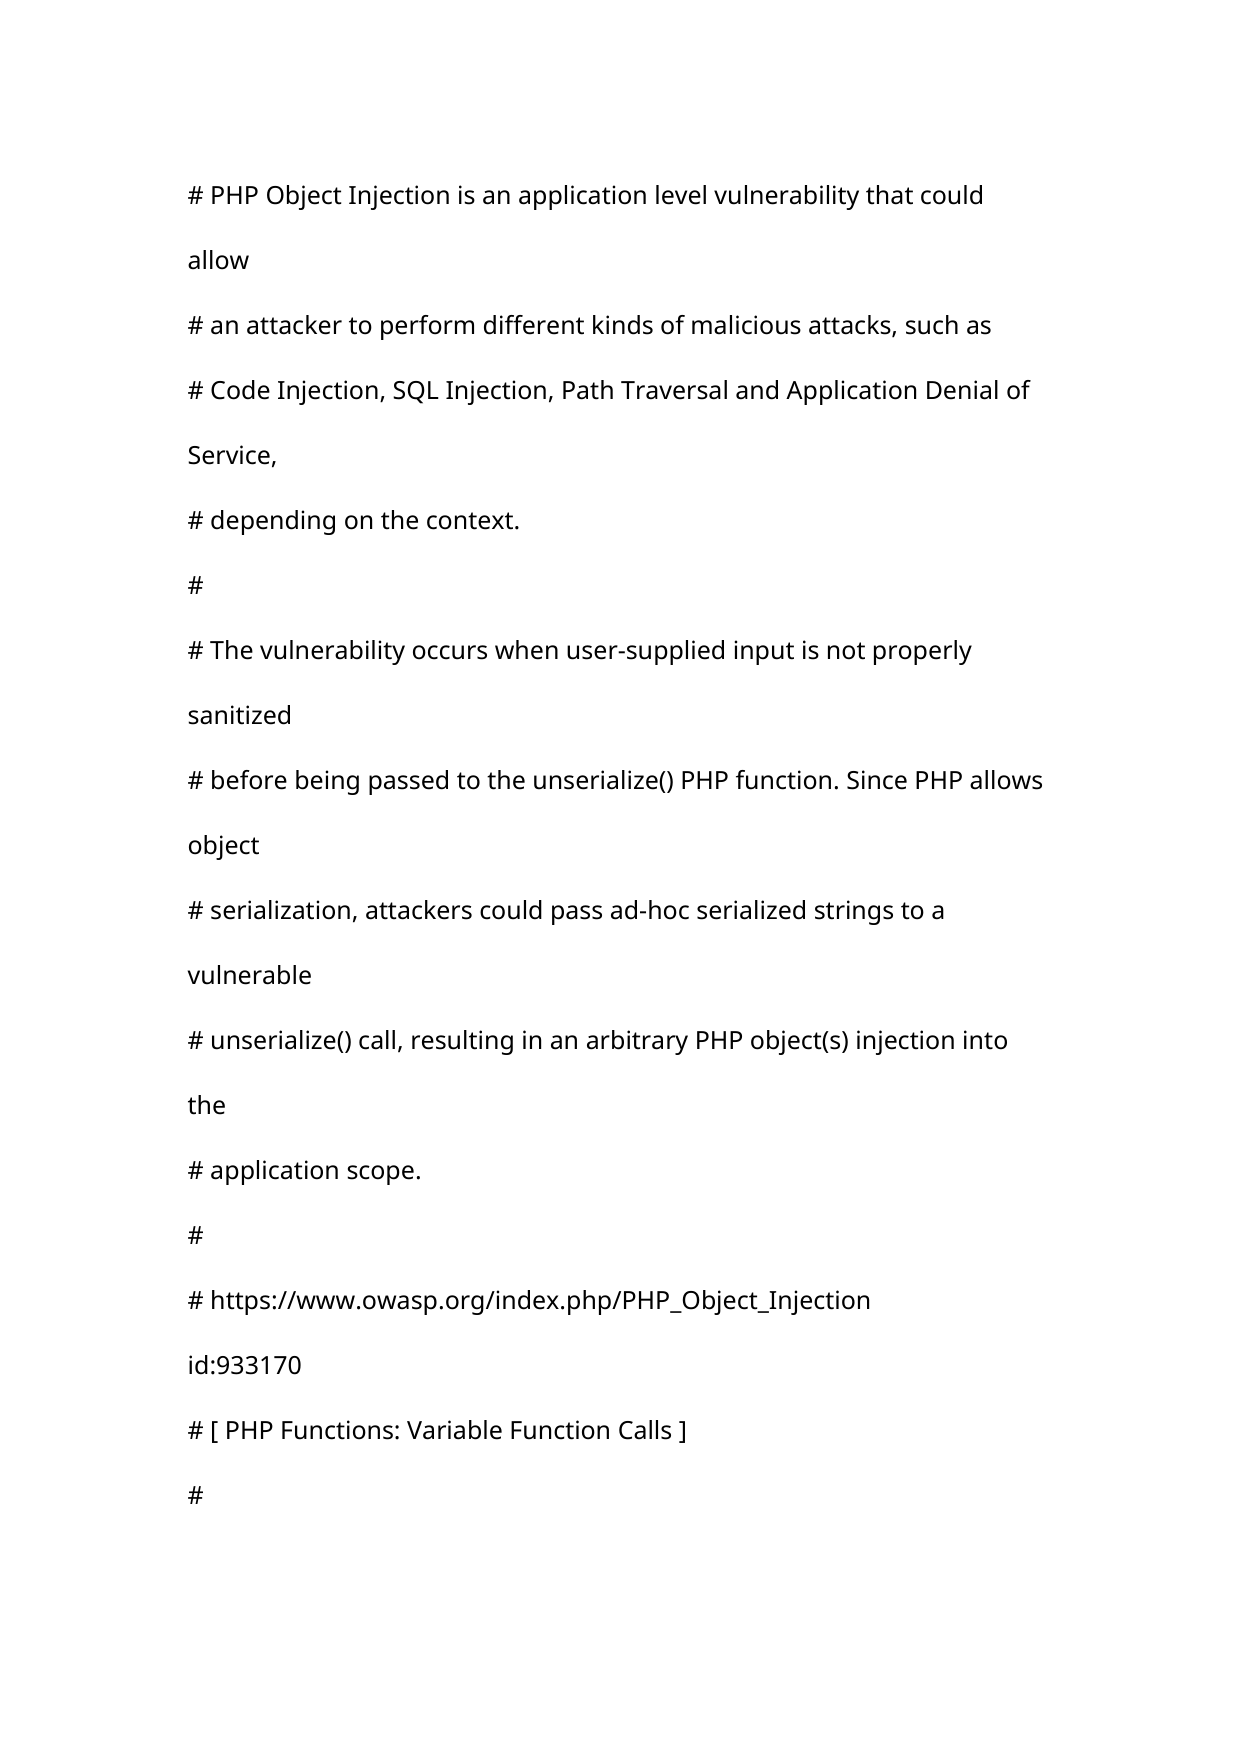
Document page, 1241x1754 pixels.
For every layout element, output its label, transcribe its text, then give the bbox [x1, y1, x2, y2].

text # [187, 552, 1053, 617]
text # before being passed to the unserialize() PHP function. Since PHP allows object [187, 747, 1053, 877]
text # application scope. [187, 1137, 1053, 1202]
text # unserialize() call, resulting in an arbitrary PHP object(s) injection into the [187, 1007, 1053, 1137]
text id:933170 [187, 1332, 1053, 1397]
text # serialization, attackers could pass ad-hoc serialized strings to a vulnerable [187, 877, 1053, 1007]
text # https://www.owasp.org/index.php/PHP_Object_Injection [187, 1267, 1053, 1332]
text # [ PHP Functions: Variable Function Calls ] [187, 1397, 1053, 1462]
text # [187, 1202, 1053, 1267]
text # PHP Object Injection is an application level vulnerability that could allow [187, 162, 1053, 292]
text # The vulnerability occurs when user-supplied input is not properly sanitized [187, 617, 1053, 747]
text # depending on the context. [187, 487, 1053, 552]
text # an attacker to perform different kinds of malicious attacks, such as [187, 292, 1053, 357]
text # [187, 1462, 1053, 1527]
text # Code Injection, SQL Injection, Path Traversal and Application Denial of Service, [187, 357, 1053, 487]
